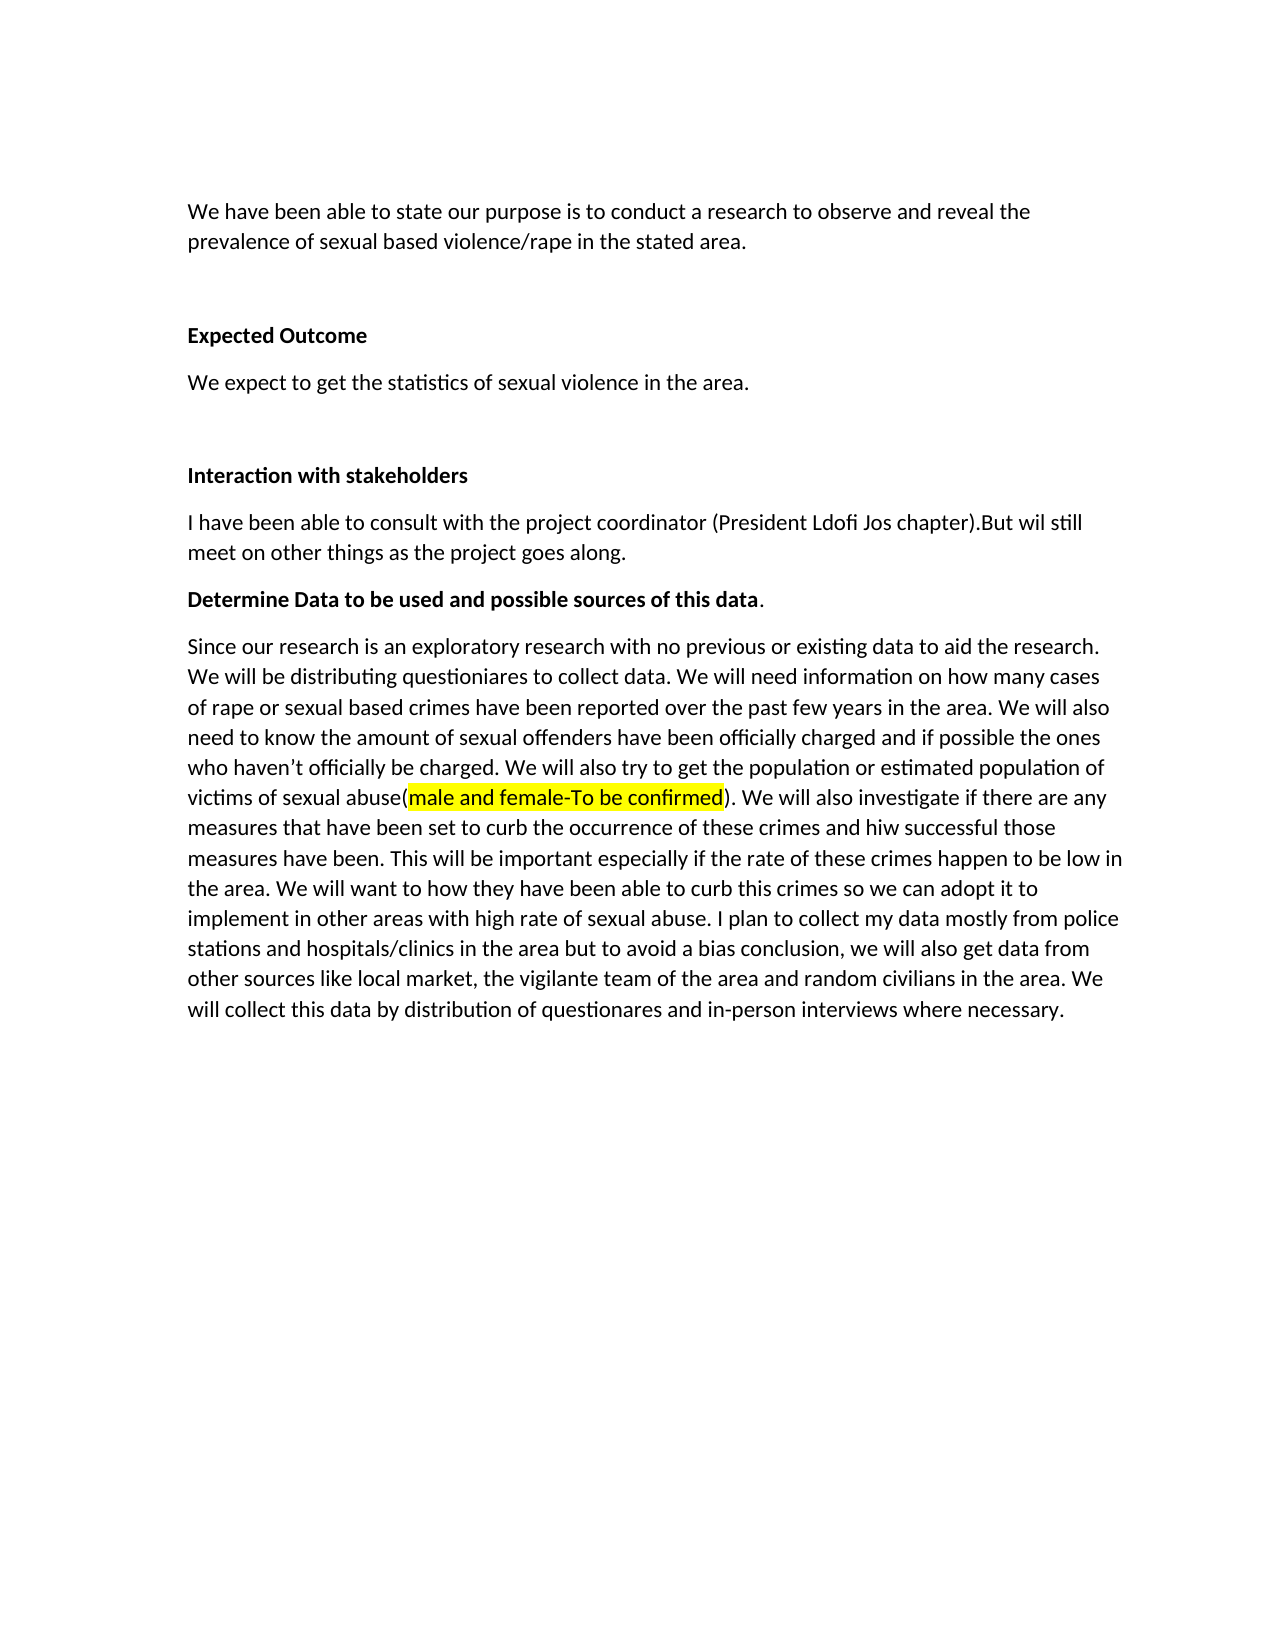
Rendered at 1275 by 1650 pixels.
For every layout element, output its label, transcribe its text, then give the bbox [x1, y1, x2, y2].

text I have been able to consult with the project coordinator (President Ldofi Jos chapter).But wil still meet on other things as the project goes along. [187, 508, 1125, 567]
text Interaction with stakeholders [187, 461, 1125, 489]
text Since our research is an exploratory research with no previous or existing data to aid the research. We will be distributing questioniares to collect data. We will need information on how many cases of rape or sexual based crimes have been reported over the past few years in the area. We will also need to know the amount of sexual offenders have been officially charged and if possible the ones who haven’t officially be charged. We will also try to get the population or estimated population of victims of sexual abuse(male and female-To be confirmed). We will also investigate if there are any measures that have been set to curb the occurrence of these crimes and hiw successful those measures have been. This will be important especially if the rate of these crimes happen to be low in the area. We will want to how they have been able to curb this crimes so we can adopt it to implement in other areas with high rate of sexual abuse. I plan to collect my data mostly from police stations and hospitals/clinics in the area but to avoid a bias conclusion, we will also get data from other sources like local market, the vigilante team of the area and random civilians in the area. We will collect this data by distribution of questionares and in-person interviews where necessary. [187, 632, 1125, 1023]
text Expected Outcome [187, 321, 1125, 349]
text We have been able to state our purpose is to conduct a research to observe and reveal the prevalence of sexual based violence/rape in the stated area. [187, 197, 1125, 255]
text We expect to get the statistics of sexual violence in the area. [187, 368, 1125, 396]
text Determine Data to be used and possible sources of this data. [187, 585, 1125, 613]
